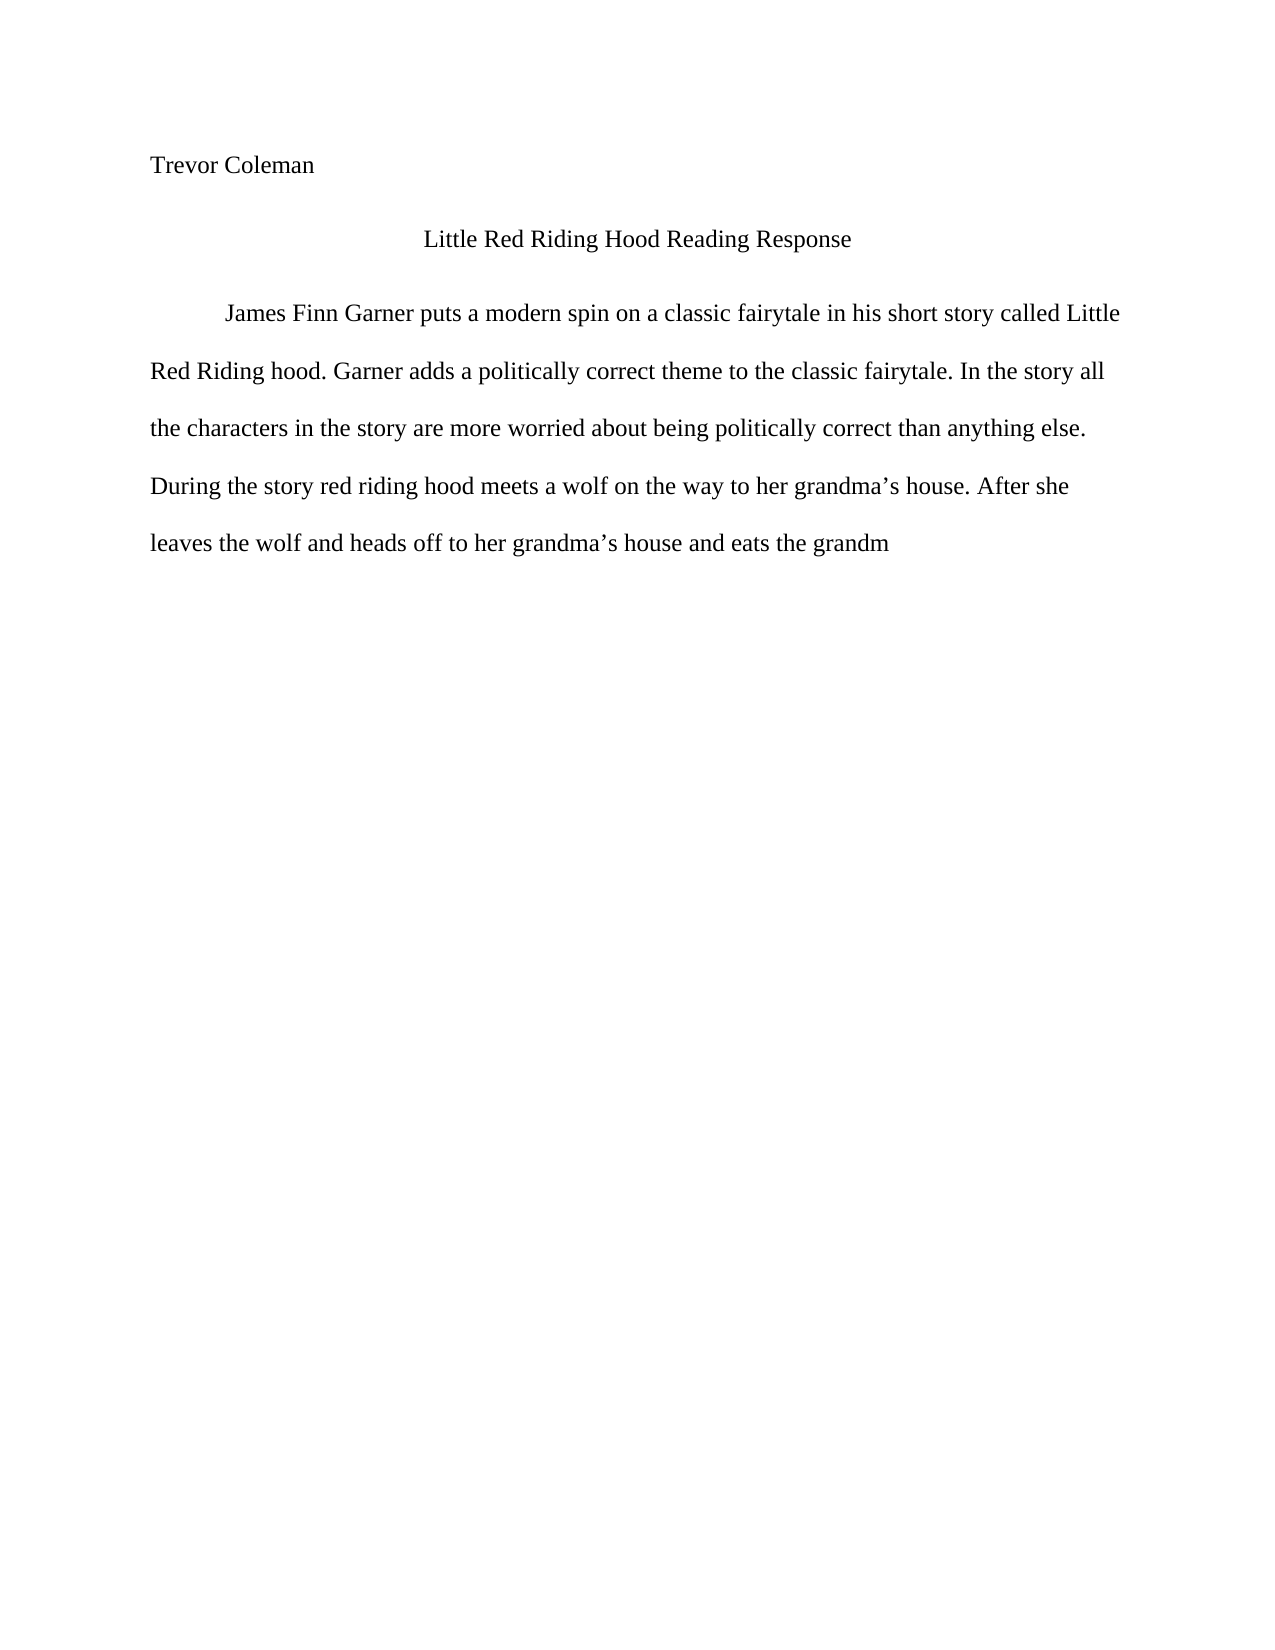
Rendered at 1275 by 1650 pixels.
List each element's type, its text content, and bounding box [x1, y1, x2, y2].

text Little Red Riding Hood Reading Response [150, 224, 1125, 253]
text James Finn Garner puts a modern spin on a classic fairytale in his short story called Little Red Riding hood. Garner adds a politically correct theme to the classic fairytale. In the story all the characters in the story are more worried about being politically correct than anything else. During the story red riding hood meets a wolf on the way to her grandma’s house. After she leaves the wolf and heads off to her grandma’s house and eats the grandm [150, 298, 1125, 557]
text Trevor Coleman [150, 150, 1125, 179]
